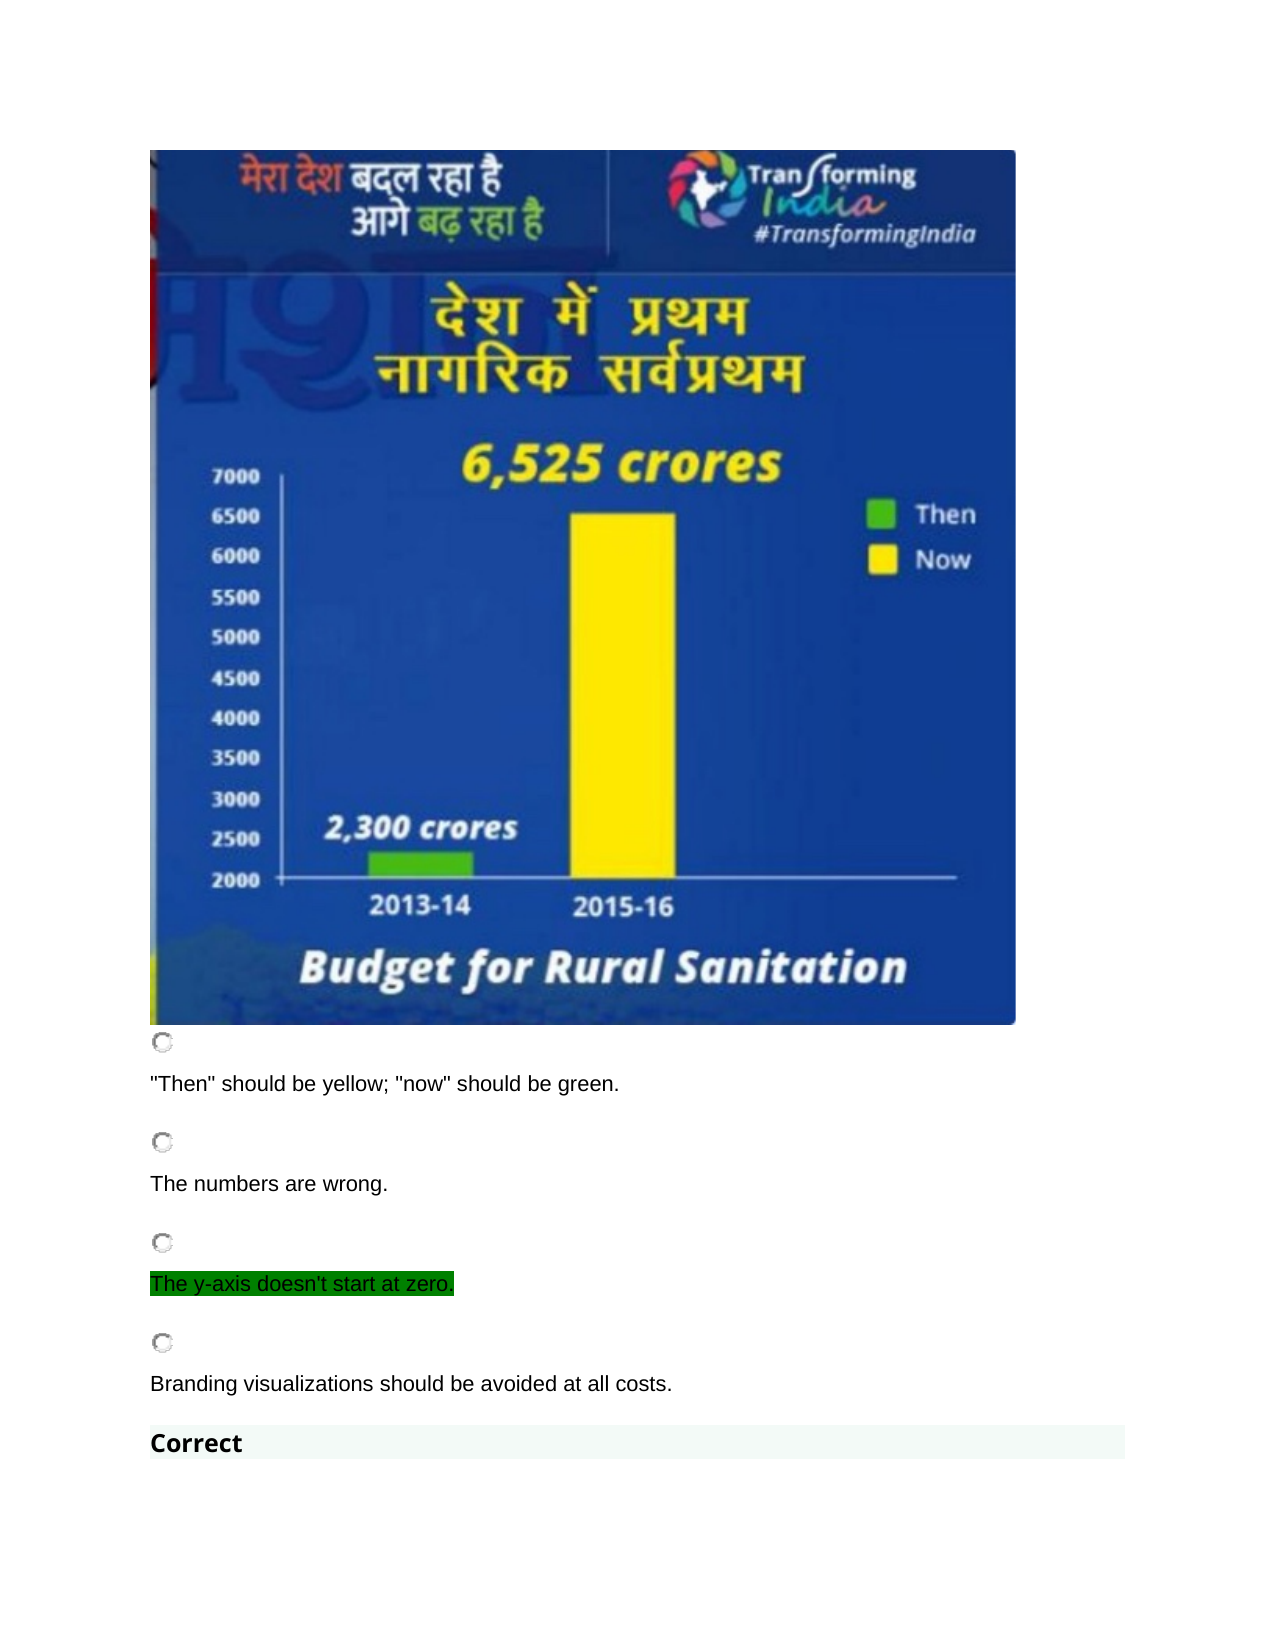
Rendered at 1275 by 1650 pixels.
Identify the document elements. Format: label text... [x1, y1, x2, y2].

text "Then" should be yellow; "now" should be green. [150, 1063, 1125, 1096]
text The numbers are wrong. [150, 1163, 1125, 1196]
picture [150, 150, 1016, 1025]
text The y-axis doesn't start at zero. [150, 1263, 1125, 1296]
text Branding visualizations should be avoided at all costs. [150, 1363, 1125, 1396]
text Correct [150, 1425, 1125, 1459]
